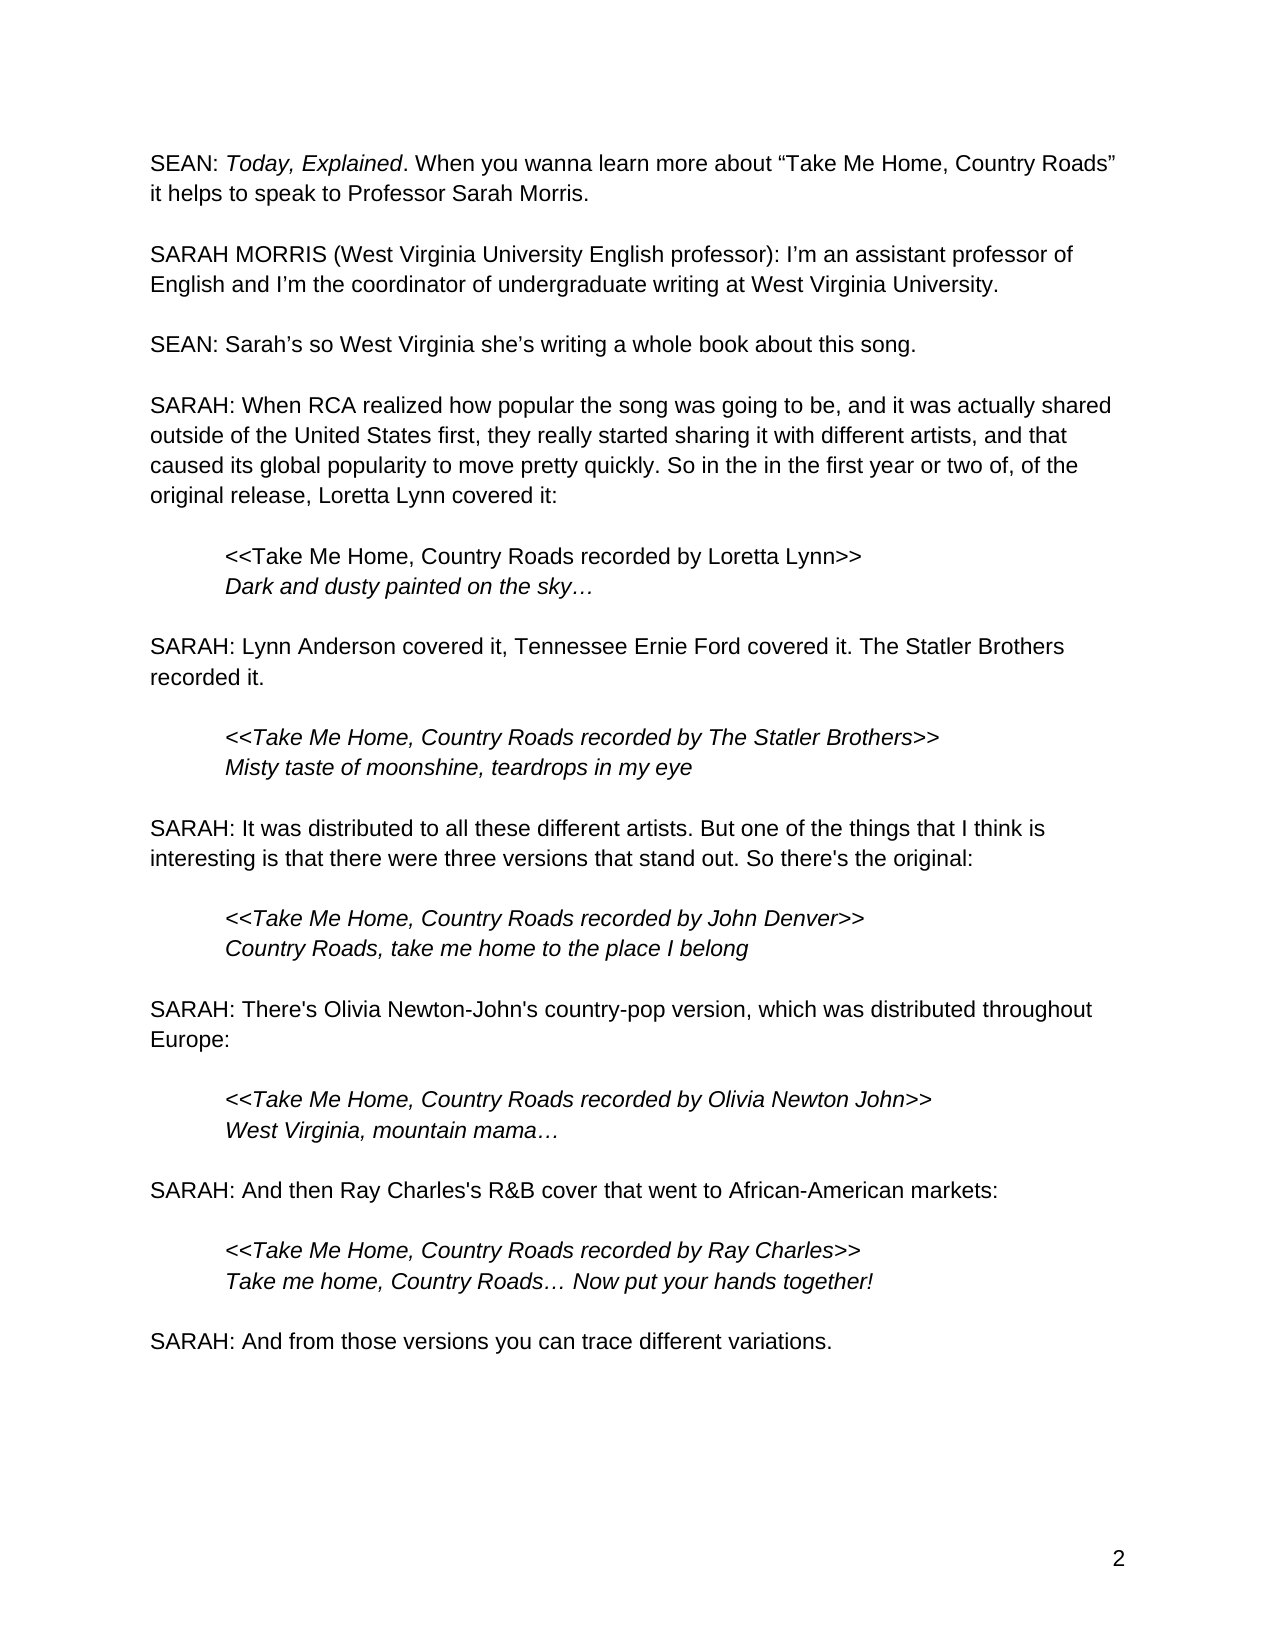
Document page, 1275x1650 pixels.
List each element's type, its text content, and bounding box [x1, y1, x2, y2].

text <<Take Me Home, Country Roads recorded by John Denver>> [225, 905, 1125, 932]
text SARAH: And then Ray Charles's R&B cover that went to African-American markets: [150, 1177, 1125, 1203]
text <<Take Me Home, Country Roads recorded by Olivia Newton John>> [225, 1086, 1125, 1113]
text SARAH: And from those versions you can trace different variations. [150, 1328, 1125, 1415]
text Dark and dusty painted on the sky… [225, 573, 1125, 599]
text <<Take Me Home, Country Roads recorded by Loretta Lynn>> [225, 543, 1125, 569]
text <<Take Me Home, Country Roads recorded by The Statler Brothers>> [225, 724, 1125, 750]
text SARAH: It was distributed to all these different artists. But one of the things that I think is interesting is that there were three versions that stand out. So there's the original: [150, 814, 1125, 871]
text Take me home, Country Roads… Now put your hands together! [225, 1268, 1125, 1294]
text SARAH: Lynn Anderson covered it, Tennessee Ernie Ford covered it. The Statler Brothers recorded it. [150, 633, 1125, 690]
text SEAN: Today, Explained. When you wanna learn more about “Take Me Home, Country Roads” it helps to speak to Professor Sarah Morris. [150, 150, 1125, 207]
text <<Take Me Home, Country Roads recorded by Ray Charles>> [225, 1237, 1125, 1264]
text West Virginia, mountain mama… [225, 1117, 1125, 1143]
text Misty taste of moonshine, teardrops in my eye [225, 754, 1125, 781]
text SEAN: Sarah’s so West Virginia she’s writing a whole book about this song. [150, 331, 1125, 358]
text Country Roads, take me home to the place I belong [225, 935, 1125, 962]
text SARAH: There's Olivia Newton-John's country-pop version, which was distributed throughout Europe: [150, 996, 1125, 1052]
text SARAH: When RCA realized how popular the song was going to be, and it was actually shared outside of the United States first, they really started sharing it with different artists, and that caused its global popularity to move pretty quickly. So in the in the first year or two of, of the original release, Loretta Lynn covered it: [150, 392, 1125, 509]
text SARAH MORRIS (West Virginia University English professor): I’m an assistant professor of English and I’m the coordinator of undergraduate writing at West Virginia University. [150, 241, 1125, 297]
